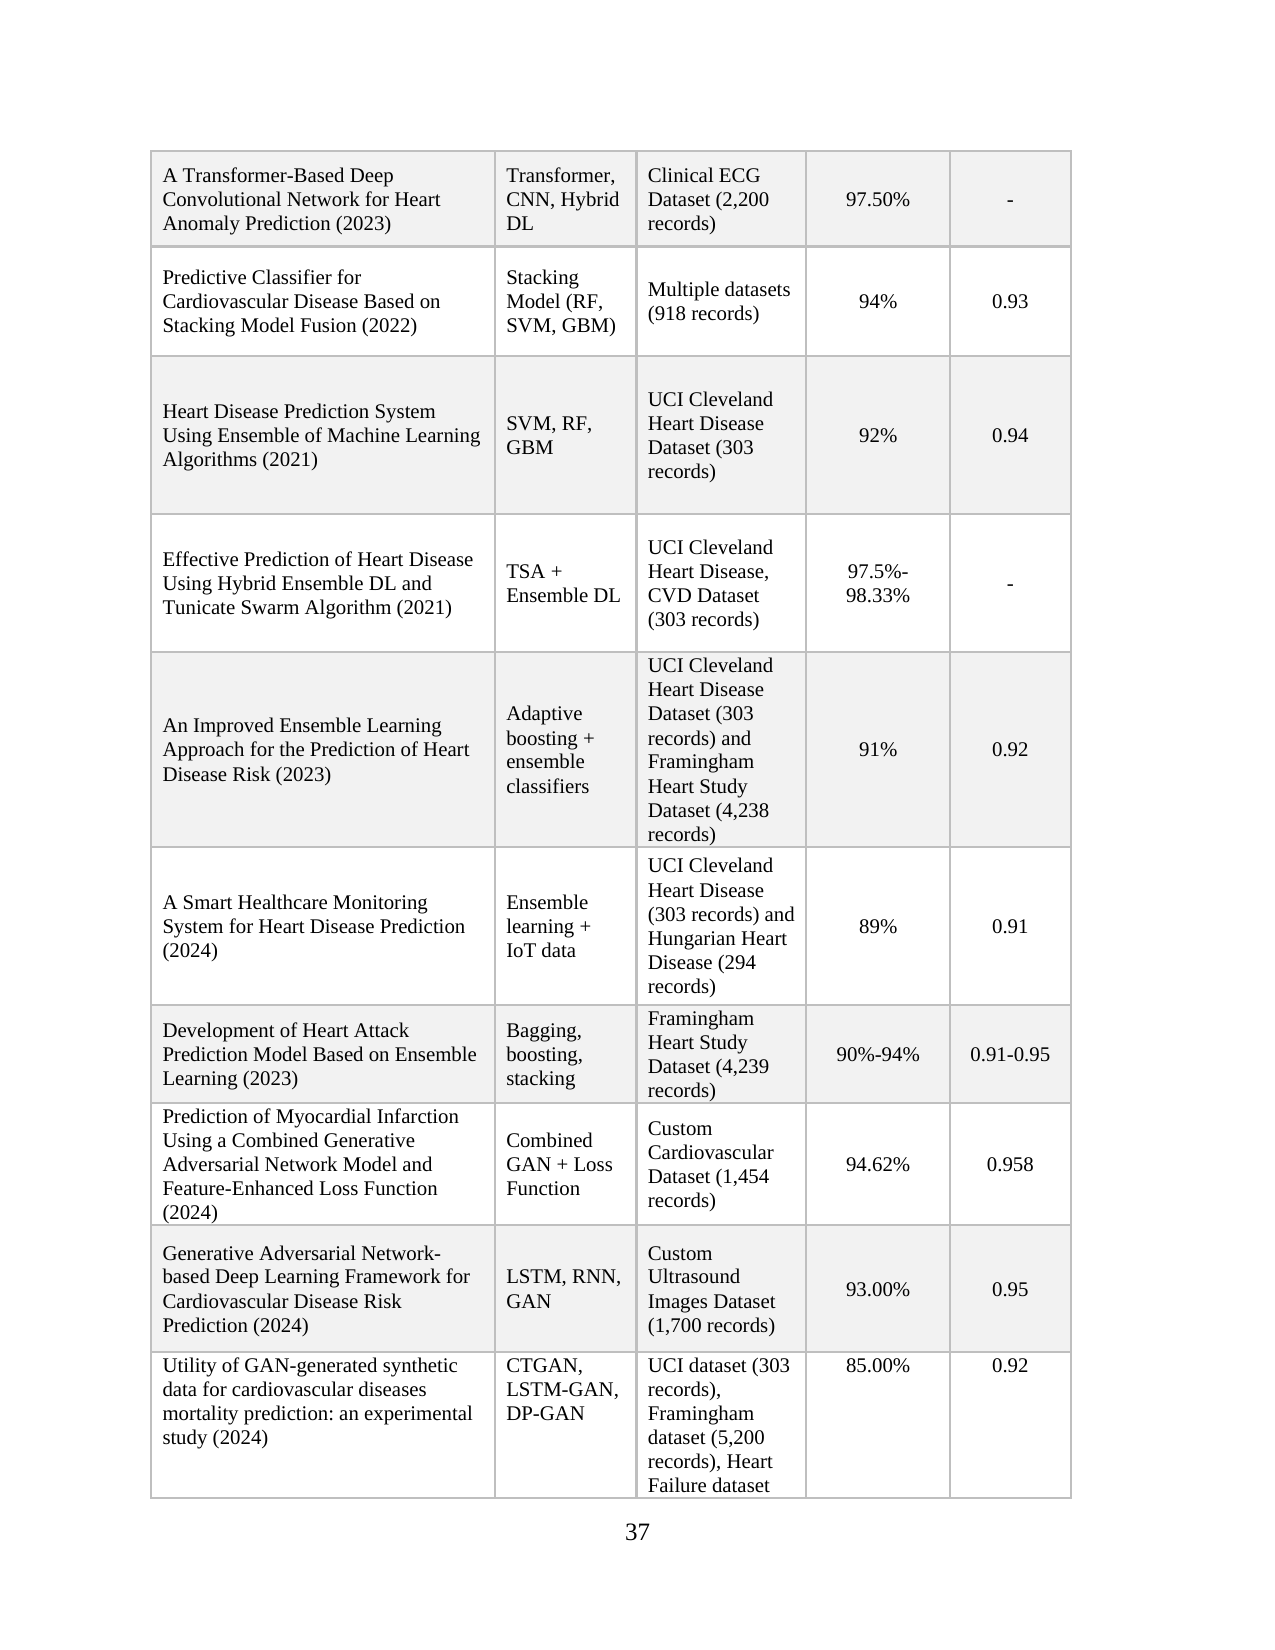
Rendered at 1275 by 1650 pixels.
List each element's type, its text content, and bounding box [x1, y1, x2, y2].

table_cell 0.94 [951, 357, 1070, 513]
table_cell Development of Heart Attack Prediction Model Based on Ensemble Learning (2023) [152, 1006, 494, 1102]
table_cell Prediction of Myocardial Infarction Using a Combined Generative Adversarial Network Model and Feature-Enhanced Loss Function (2024) [152, 1104, 494, 1224]
table_cell 93.00% [807, 1226, 949, 1351]
table_cell 85.00% [807, 1353, 949, 1497]
table_cell UCI Cleveland Heart Disease Dataset (303 records) [638, 357, 805, 513]
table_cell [152, 1353, 494, 1497]
table_cell 0.91-0.95 [951, 1006, 1070, 1102]
table_cell Adaptive boosting + ensemble classifiers [496, 653, 635, 846]
table_cell An Improved Ensemble Learning Approach for the Prediction of Heart Disease Risk (2023) [152, 653, 494, 846]
table_cell 0.95 [951, 1226, 1070, 1351]
table_cell - [951, 515, 1070, 651]
table_cell Stacking Model (RF, SVM, GBM) [496, 248, 635, 355]
table_cell 0.958 [951, 1104, 1070, 1224]
table_cell 90%-94% [807, 1006, 949, 1102]
table_cell LSTM, RNN, GAN [496, 1226, 635, 1351]
table_cell 89% [807, 848, 949, 1003]
table_cell 97.50% [807, 152, 949, 245]
table_cell SVM, RF, GBM [496, 357, 635, 513]
table_cell UCI Cleveland Heart Disease, CVD Dataset (303 records) [638, 515, 805, 651]
table_cell Effective Prediction of Heart Disease Using Hybrid Ensemble DL and Tunicate Swarm Algorithm (2021) [152, 515, 494, 651]
table_cell Framingham Heart Study Dataset (4,239 records) [638, 1006, 805, 1102]
table_cell 97.5%-98.33% [807, 515, 949, 651]
table_cell Transformer, CNN, Hybrid DL [496, 152, 635, 245]
table_cell 94% [807, 248, 949, 355]
table_cell 0.92 [951, 1353, 1070, 1497]
table_cell 92% [807, 357, 949, 513]
table_cell A Smart Healthcare Monitoring System for Heart Disease Prediction (2024) [152, 848, 494, 1003]
table_cell Clinical ECG Dataset (2,200 records) [638, 152, 805, 245]
table_cell UCI Cleveland Heart Disease Dataset (303 records) and Framingham Heart Study Dataset (4,238 records) [638, 653, 805, 846]
table_cell Heart Disease Prediction System Using Ensemble of Machine Learning Algorithms (2021) [152, 357, 494, 513]
table_cell TSA + Ensemble DL [496, 515, 635, 651]
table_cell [638, 1353, 805, 1497]
table_cell Predictive Classifier for Cardiovascular Disease Based on Stacking Model Fusion (2022) [152, 248, 494, 355]
table_cell Ensemble learning + IoT data [496, 848, 635, 1003]
table_cell Bagging, boosting, stacking [496, 1006, 635, 1102]
table_cell 0.91 [951, 848, 1070, 1003]
table_cell 0.92 [951, 653, 1070, 846]
table_cell 91% [807, 653, 949, 846]
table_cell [496, 1353, 635, 1497]
table_cell - [951, 152, 1070, 245]
table_cell Generative Adversarial Network-based Deep Learning Framework for Cardiovascular Disease Risk Prediction (2024) [152, 1226, 494, 1351]
table_cell 0.93 [951, 248, 1070, 355]
table_cell Multiple datasets (918 records) [638, 248, 805, 355]
table_cell UCI Cleveland Heart Disease (303 records) and Hungarian Heart Disease (294 records) [638, 848, 805, 1003]
table_cell A Transformer-Based Deep Convolutional Network for Heart Anomaly Prediction (2023) [152, 152, 494, 245]
table_cell Custom Ultrasound Images Dataset (1,700 records) [638, 1226, 805, 1351]
table_cell 94.62% [807, 1104, 949, 1224]
table_cell Custom Cardiovascular Dataset (1,454 records) [638, 1104, 805, 1224]
table_cell Combined GAN + Loss Function [496, 1104, 635, 1224]
